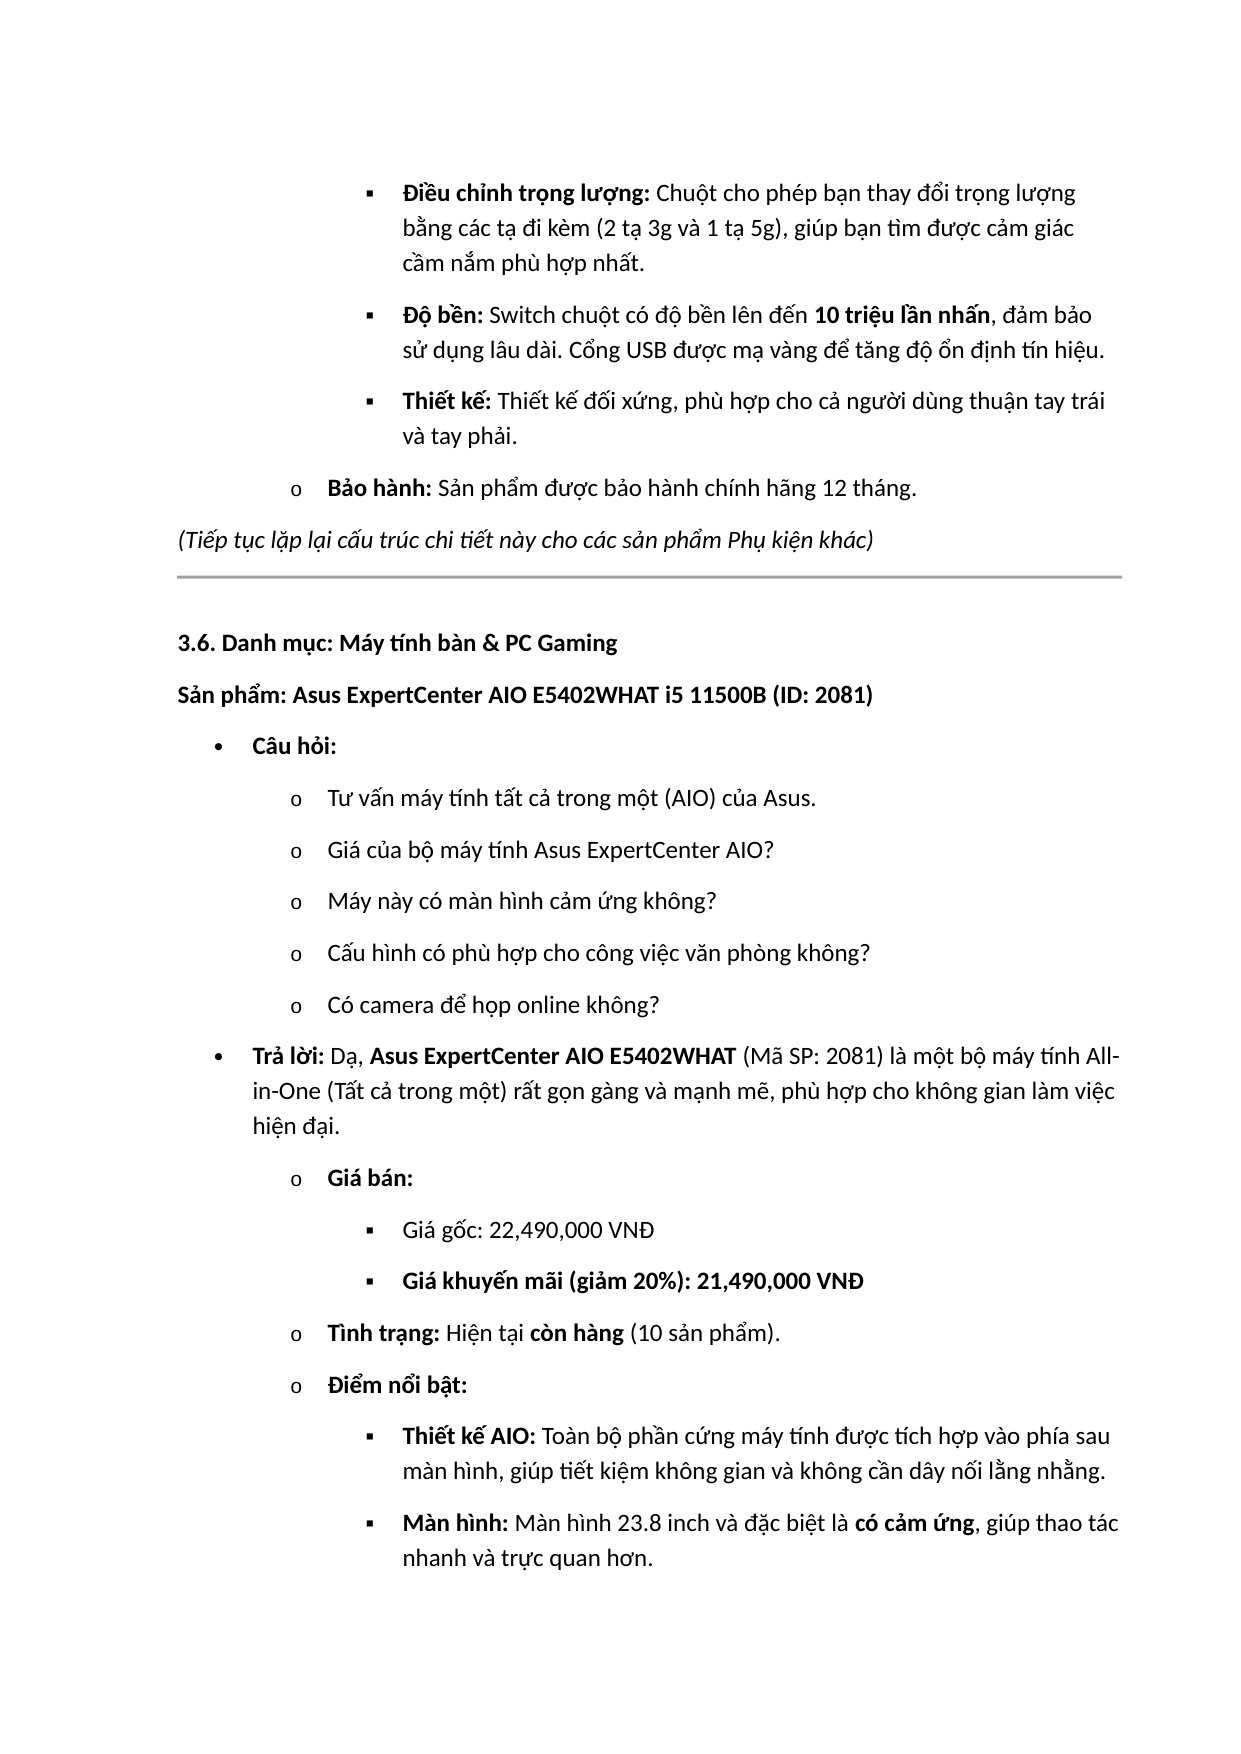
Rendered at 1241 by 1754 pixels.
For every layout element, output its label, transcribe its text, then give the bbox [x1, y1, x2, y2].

list Tình trạng: Hiện tại còn hàng (10 sản phẩm). [290, 1317, 1122, 1348]
list Câu hỏi: [215, 731, 1122, 761]
text 3.6. Danh mục: Máy tính bàn & PC Gaming [177, 627, 1122, 658]
text (Tiếp tục lặp lại cấu trúc chi tiết này cho các sản phẩm Phụ kiện khác) [177, 524, 1122, 554]
list Giá khuyến mãi (giảm 20%): 21,490,000 VNĐ [365, 1266, 1122, 1296]
list Máy này có màn hình cảm ứng không? [290, 886, 1122, 916]
list Thiết kế AIO: Toàn bộ phần cứng máy tính được tích hợp vào phía sau màn hình, giúp tiết kiệm không gian và không cần dây nối lằng nhằng. [365, 1421, 1122, 1486]
list Trả lời: Dạ, Asus ExpertCenter AIO E5402WHAT (Mã SP: 2081) là một bộ máy tính All-in-One (Tất cả trong một) rất gọn gàng và mạnh mẽ, phù hợp cho không gian làm việc hiện đại. [215, 1041, 1122, 1141]
list Màn hình: Màn hình 23.8 inch và đặc biệt là có cảm ứng, giúp thao tác nhanh và trực quan hơn. [365, 1507, 1122, 1573]
list Cấu hình có phù hợp cho công việc văn phòng không? [290, 937, 1122, 968]
list Độ bền: Switch chuột có độ bền lên đến 10 triệu lần nhấn, đảm bảo sử dụng lâu dài. Cổng USB được mạ vàng để tăng độ ổn định tín hiệu. [365, 299, 1122, 364]
text Sản phẩm: Asus ExpertCenter AIO E5402WHAT i5 11500B (ID: 2081) [177, 679, 1122, 709]
list Giá bán: [290, 1162, 1122, 1193]
list Giá của bộ máy tính Asus ExpertCenter AIO? [290, 834, 1122, 864]
list Điểm nổi bật: [290, 1369, 1122, 1399]
list Điều chỉnh trọng lượng: Chuột cho phép bạn thay đổi trọng lượng bằng các tạ đi kèm (2 tạ 3g và 1 tạ 5g), giúp bạn tìm được cảm giác cầm nắm phù hợp nhất. [365, 177, 1122, 278]
list Tư vấn máy tính tất cả trong một (AIO) của Asus. [290, 782, 1122, 813]
list Có camera để họp online không? [290, 989, 1122, 1019]
list Thiết kế: Thiết kế đối xứng, phù hợp cho cả người dùng thuận tay trái và tay phải. [365, 386, 1122, 451]
list Giá gốc: 22,490,000 VNĐ [365, 1214, 1122, 1244]
list Bảo hành: Sản phẩm được bảo hành chính hãng 12 tháng. [290, 472, 1122, 503]
